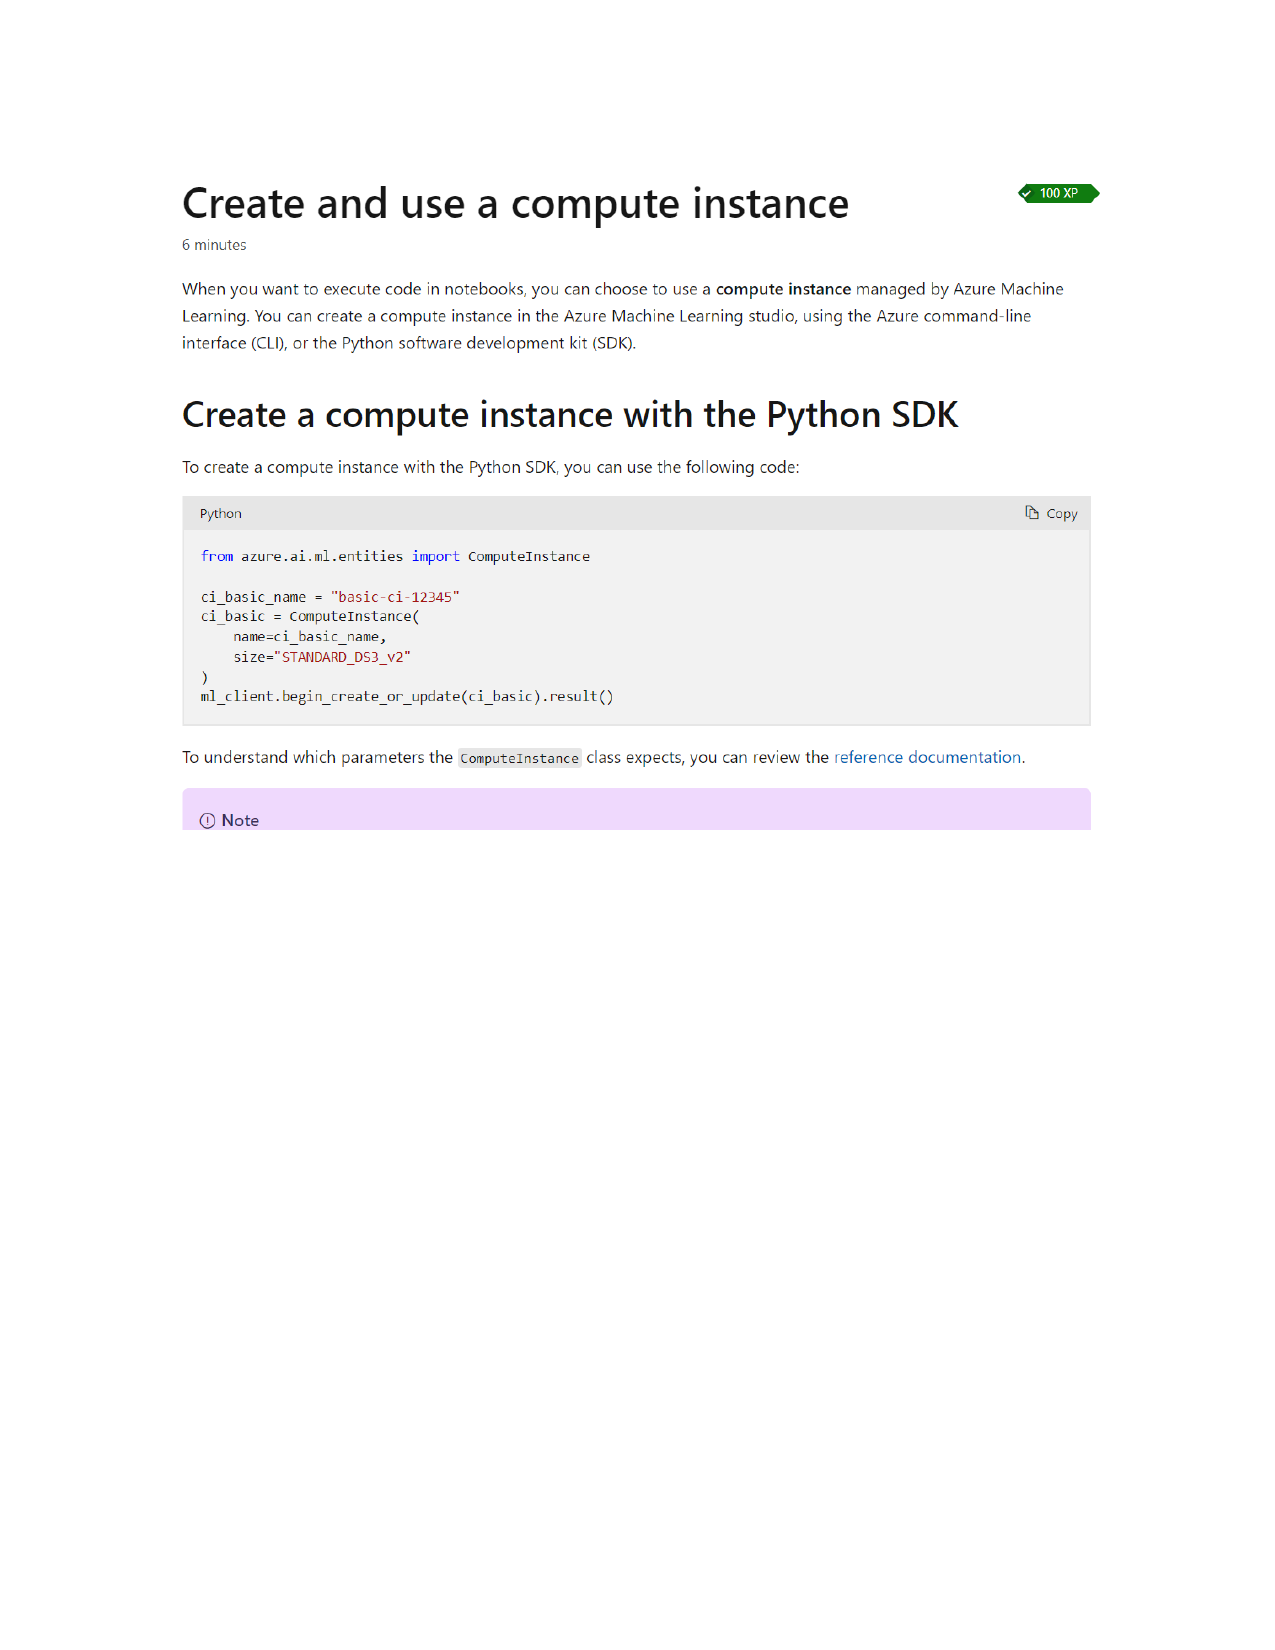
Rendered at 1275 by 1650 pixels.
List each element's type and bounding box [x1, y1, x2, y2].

picture [150, 150, 1125, 830]
